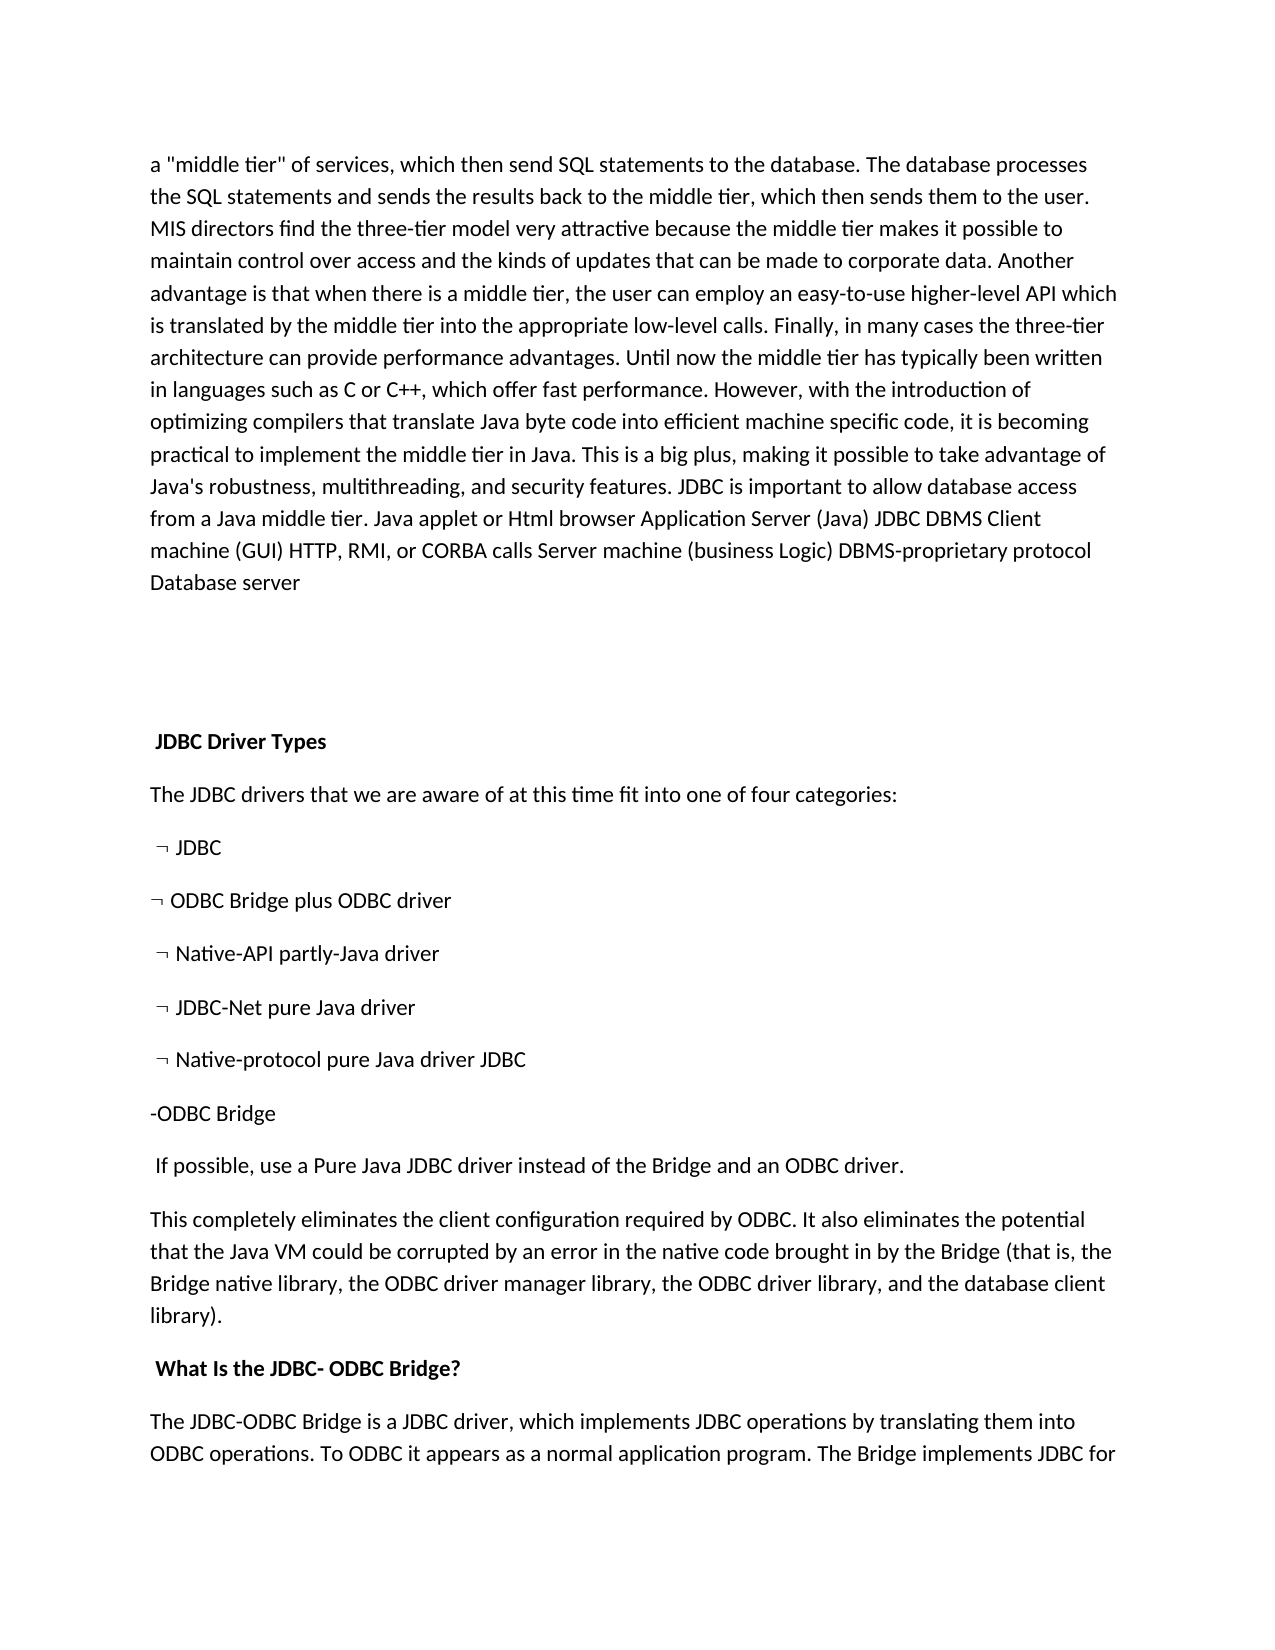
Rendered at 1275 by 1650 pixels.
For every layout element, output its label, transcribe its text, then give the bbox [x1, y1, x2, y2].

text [150, 150, 1125, 596]
text JDBC [150, 833, 1125, 862]
text ODBC Bridge plus ODBC driver [150, 887, 1125, 914]
text JDBC-Net pure Java driver [150, 993, 1125, 1021]
text The JDBC drivers that we are aware of at this time fit into one of four categories: [150, 781, 1125, 808]
text JDBC Driver Types [150, 727, 1125, 756]
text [150, 1407, 1125, 1467]
text -ODBC Bridge [150, 1099, 1125, 1127]
text What Is the JDBC- ODBC Bridge? [150, 1354, 1125, 1382]
text Native-protocol pure Java driver JDBC [150, 1046, 1125, 1074]
text If possible, use a Pure Java JDBC driver instead of the Bridge and an ODBC driver. [150, 1152, 1125, 1180]
text Native-API partly-Java driver [150, 939, 1125, 968]
text This completely eliminates the client configuration required by ODBC. It also eliminates the potential that the Java VM could be corrupted by an error in the native code brought in by the Bridge (that is, the Bridge native library, the ODBC driver manager library, the ODBC driver library, and the database client library). [150, 1205, 1125, 1329]
